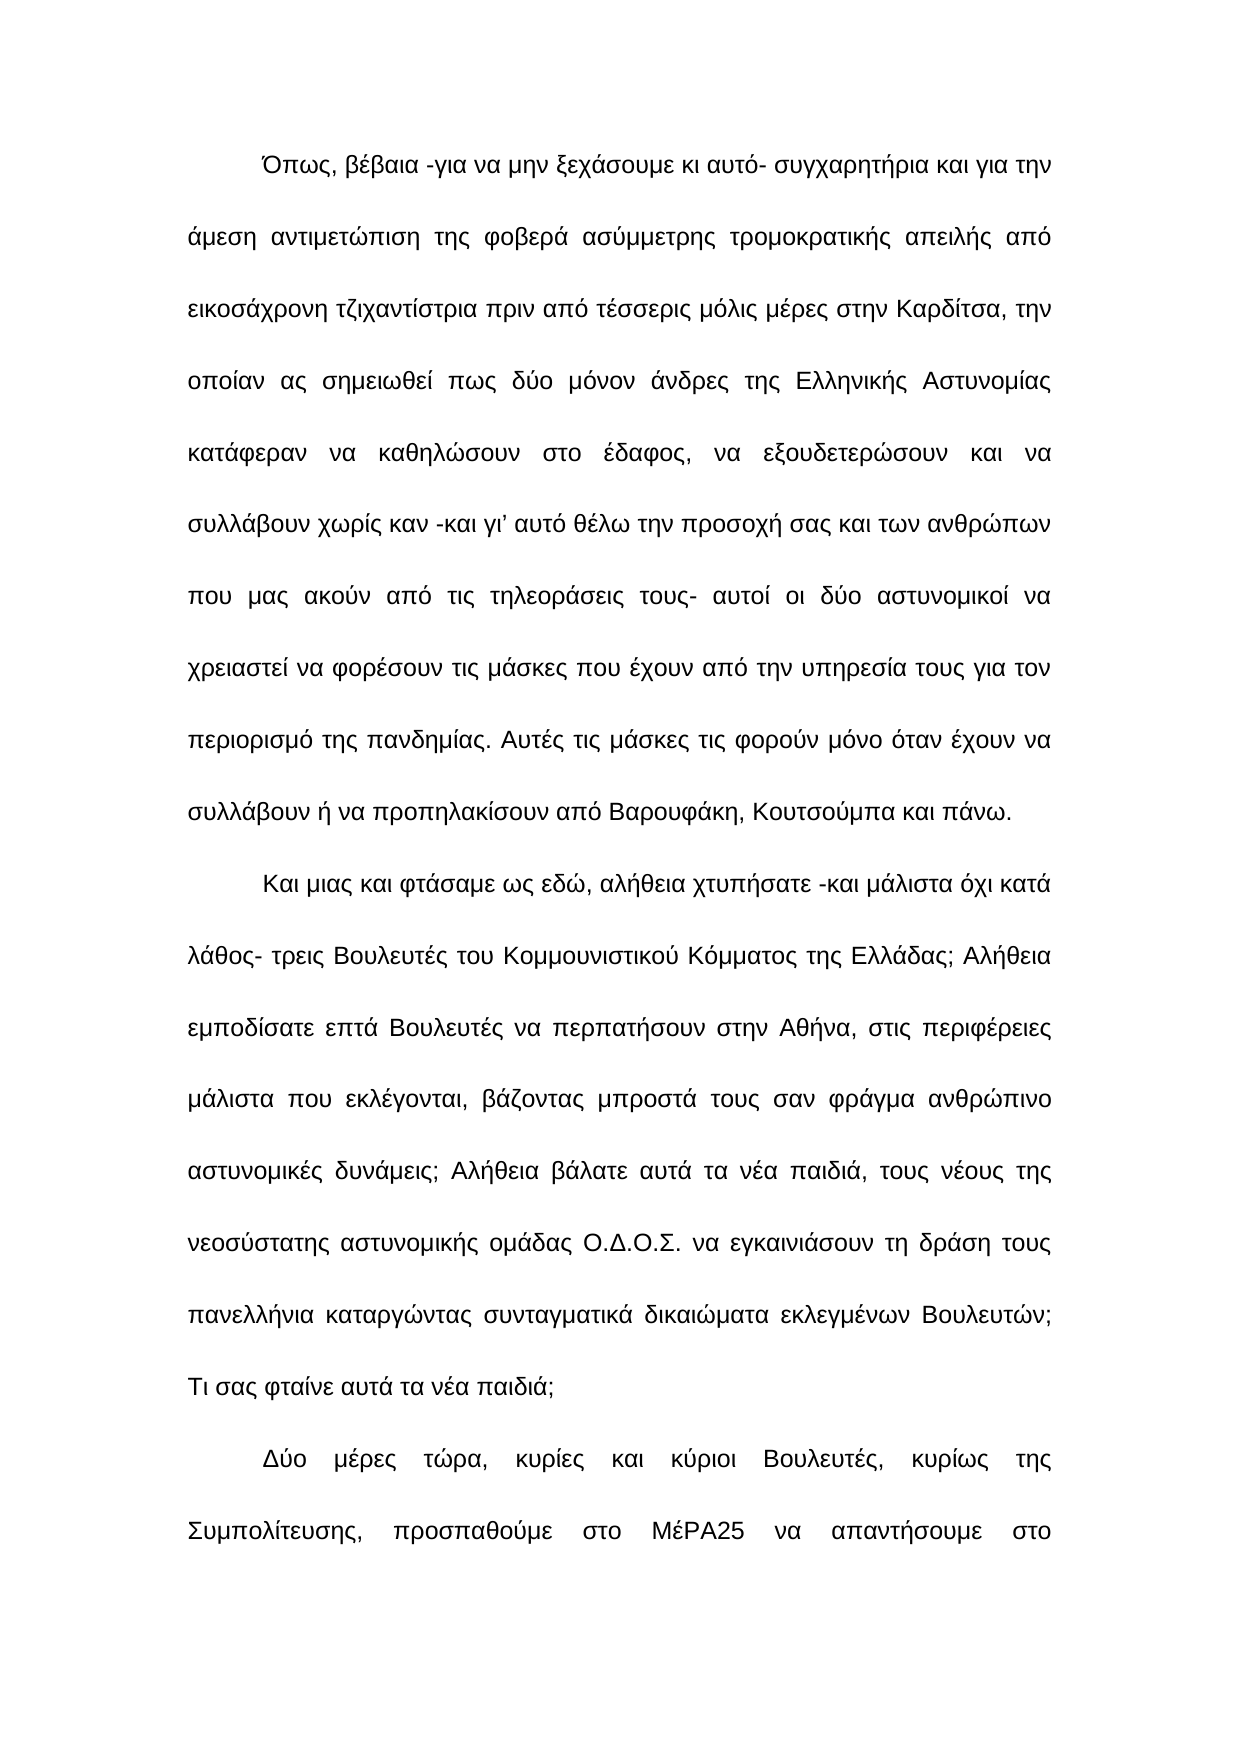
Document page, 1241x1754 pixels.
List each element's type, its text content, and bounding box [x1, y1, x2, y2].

text Όπως, βέβαια -για να μην ξεχάσουμε κι αυτό- συγχαρητήρια και για την άμεση αντιμετώπιση της φοβερά ασύμμετρης τρομοκρατικής απειλής από εικοσάχρονη τζιχαντίστρια πριν από τέσσερις μόλις μέρες στην Καρδίτσα, την οποίαν ας σημειωθεί πως δύο μόνον άνδρες της Ελληνικής Αστυνομίας κατάφεραν να καθηλώσουν στο έδαφος, να εξουδετερώσουν και να συλλάβουν χωρίς καν -και γι’ αυτό θέλω την προσοχή σας και των ανθρώπων που μας ακούν από τις τηλεοράσεις τους- αυτοί οι δύο αστυνομικοί να χρειαστεί να φορέσουν τις μάσκες που έχουν από την υπηρεσία τους για τον περιορισμό της πανδημίας. Αυτές τις μάσκες τις φορούν μόνο όταν έχουν να συλλάβουν ή να προπηλακίσουν από Βαρουφάκη, Κουτσούμπα και πάνω. [187, 150, 1053, 826]
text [187, 1444, 1053, 1544]
text Και μιας και φτάσαμε ως εδώ, αλήθεια χτυπήσατε -και μάλιστα όχι κατά λάθος- τρεις Βουλευτές του Κομμουνιστικού Κόμματος της Ελλάδας; Αλήθεια εμποδίσατε επτά Βουλευτές να περπατήσουν στην Αθήνα, στις περιφέρειες μάλιστα που εκλέγονται, βάζοντας μπροστά τους σαν φράγμα ανθρώπινο αστυνομικές δυνάμεις; Αλήθεια βάλατε αυτά τα νέα παιδιά, τους νέους της νεοσύστατης αστυνομικής ομάδας Ο.Δ.Ο.Σ. να εγκαινιάσουν τη δράση τους πανελλήνια καταργώντας συνταγματικά δικαιώματα εκλεγμένων Βουλευτών; Τι σας φταίνε αυτά τα νέα παιδιά; [187, 869, 1053, 1401]
